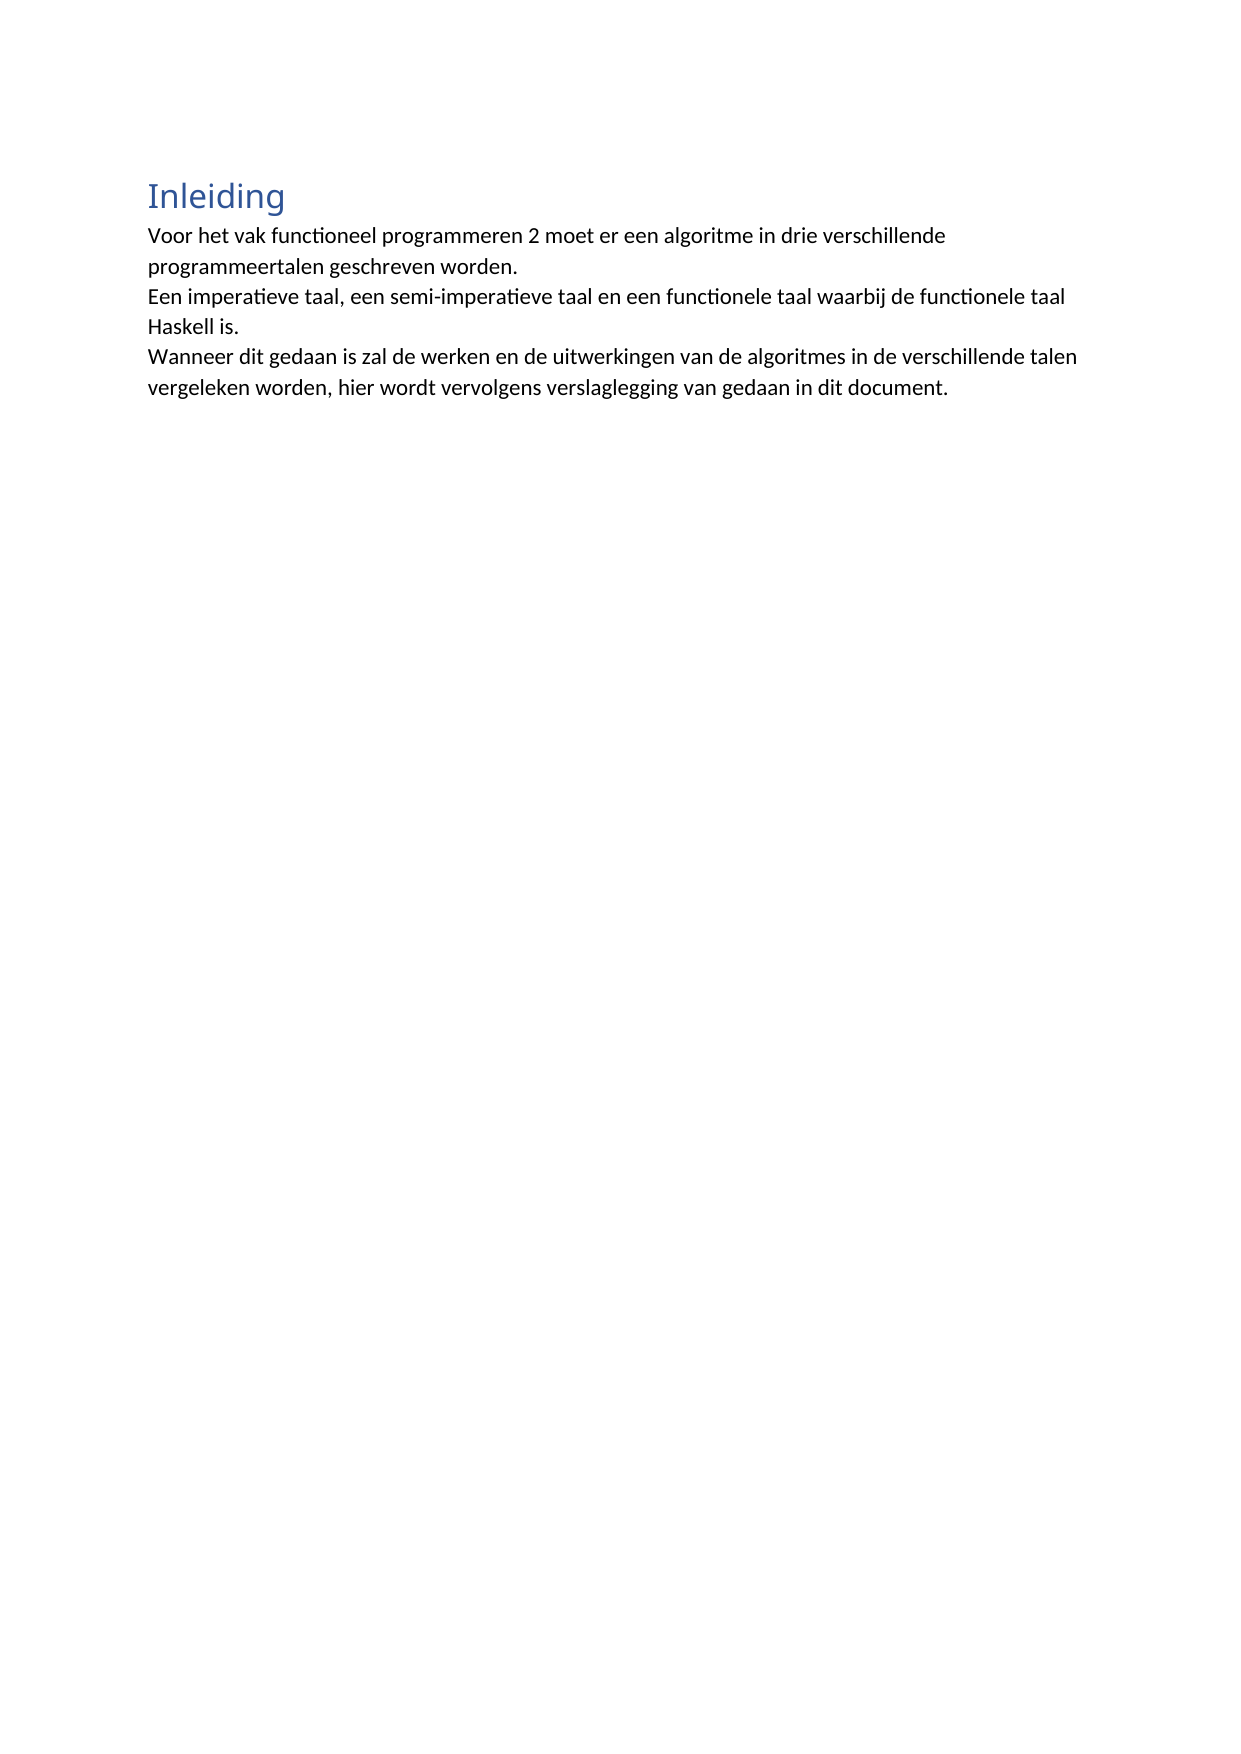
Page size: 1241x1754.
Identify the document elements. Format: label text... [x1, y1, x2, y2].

subtitle Inleiding [148, 173, 1093, 218]
text Voor het vak functioneel programmeren 2 moet er een algoritme in drie verschillende programmeertalen geschreven worden. Een imperatieve taal, een semi-imperatieve taal en een functionele taal waarbij de functionele taal Haskell is. Wanneer dit gedaan is zal de werken en de uitwerkingen van de algoritmes in de verschillende talen vergeleken worden, hier wordt vervolgens verslaglegging van gedaan in dit document. [148, 222, 1093, 401]
